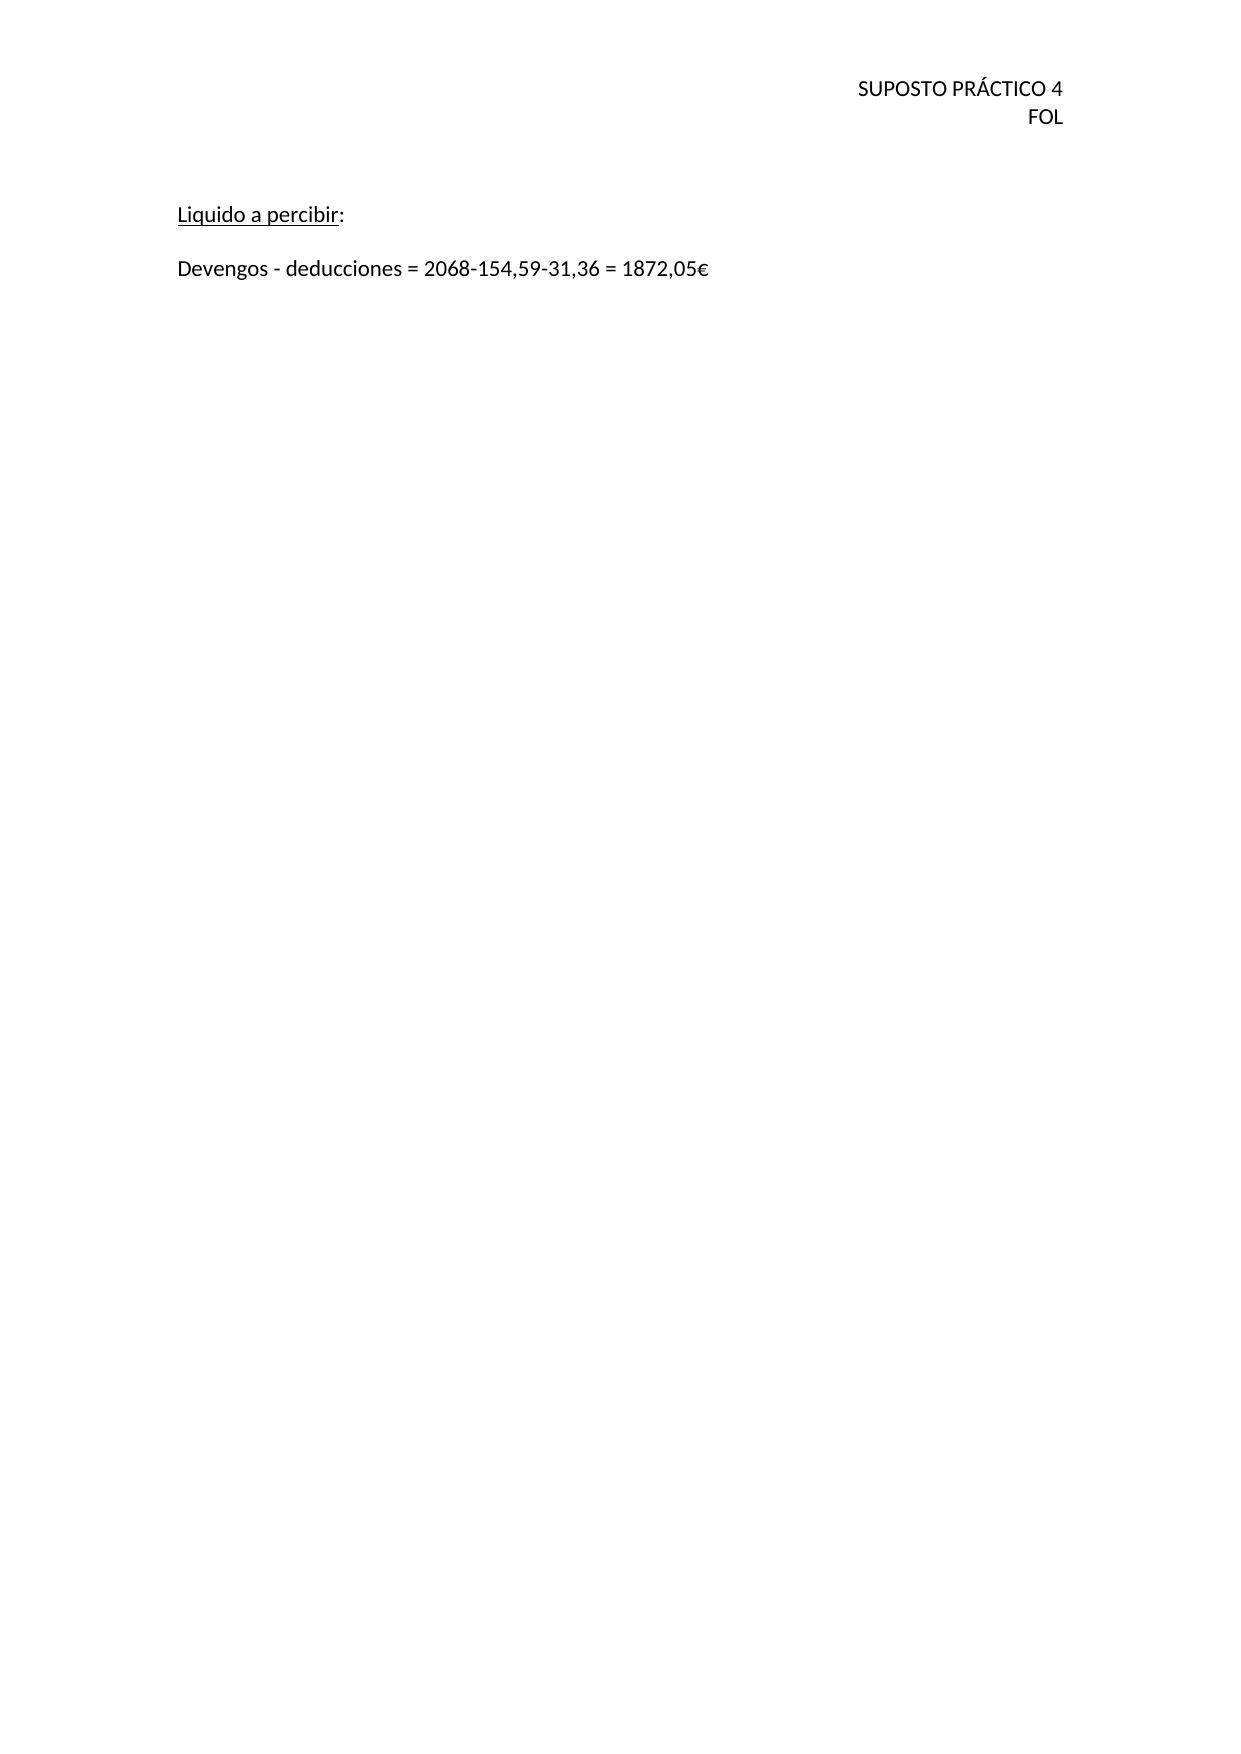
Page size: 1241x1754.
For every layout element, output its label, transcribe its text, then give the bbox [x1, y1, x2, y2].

text Liquido a percibir: [177, 201, 1063, 229]
text Devengos - deducciones = 2068-154,59-31,36 = 1872,05€ [177, 254, 1063, 282]
